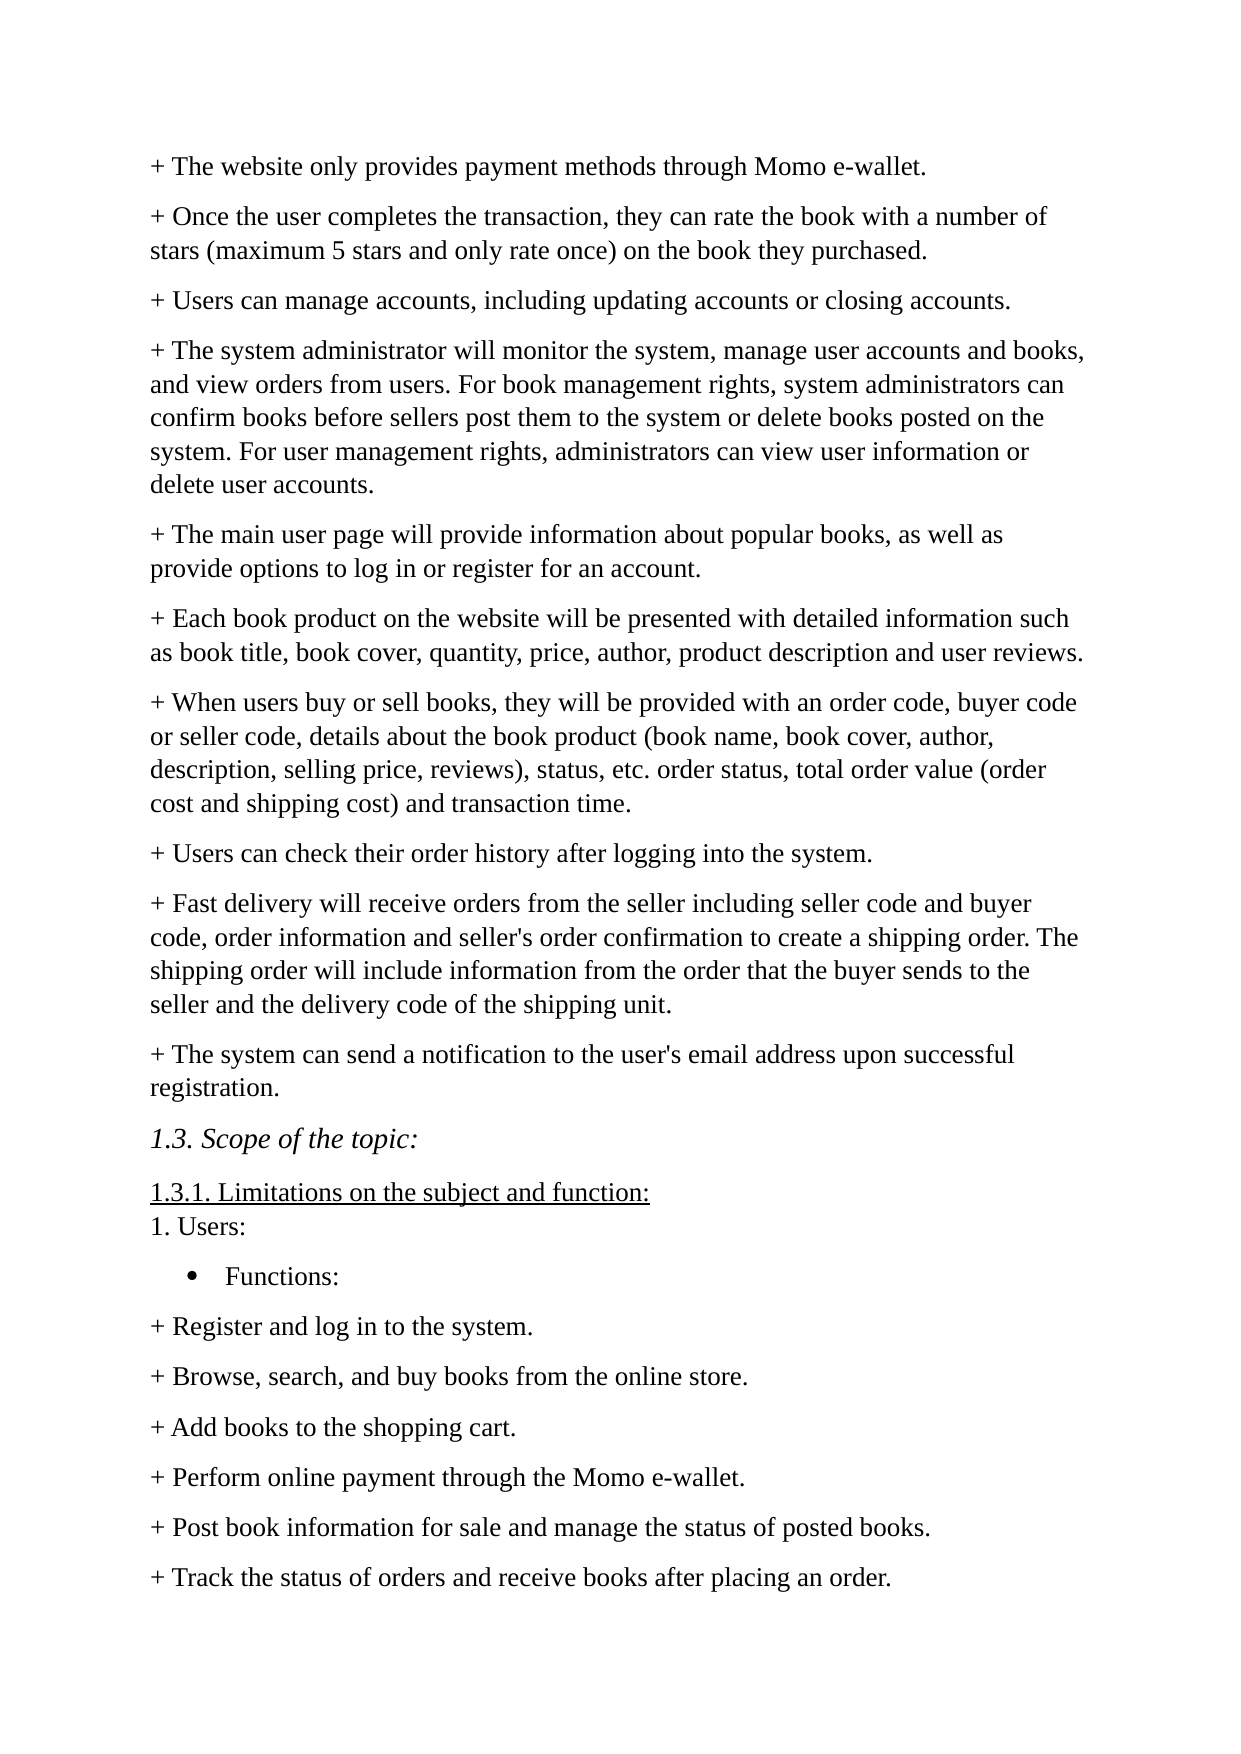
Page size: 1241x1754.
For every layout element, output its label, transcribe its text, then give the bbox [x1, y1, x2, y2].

text + The system can send a notification to the user's email address upon successful registration. [150, 1038, 1090, 1103]
text + Fast delivery will receive orders from the seller including seller code and buyer code, order information and seller's order confirmation to create a shipping order. The shipping order will include information from the order that the buyer sends to the seller and the delivery code of the shipping unit. [150, 887, 1090, 1019]
text + Add books to the shopping cart. [150, 1411, 1090, 1442]
text + Post book information for sale and manage the status of posted books. [150, 1511, 1090, 1542]
text + The main user page will provide information about popular books, as well as provide options to log in or register for an account. [150, 518, 1090, 583]
text + The system administrator will monitor the system, manage user accounts and books, and view orders from users. For book management rights, system administrators can confirm books before sellers post them to the system or delete books posted on the system. For user management rights, administrators can view user information or delete user accounts. [150, 334, 1090, 499]
text + Browse, search, and buy books from the online store. [150, 1361, 1090, 1392]
text + Perform online payment through the Momo e-wallet. [150, 1461, 1090, 1492]
text + Track the status of orders and receive books after placing an order. [150, 1561, 1090, 1592]
list Functions: [187, 1260, 1090, 1291]
subtitle 1.3.1. Limitations on the subject and function: [150, 1176, 1090, 1207]
text + The website only provides payment methods through Momo e-wallet. [150, 150, 1090, 181]
text + Users can check their order history after logging into the system. [150, 837, 1090, 868]
text + Each book product on the website will be presented with detailed information such as book title, book cover, quantity, price, author, product description and user reviews. [150, 602, 1090, 667]
text 1. Users: [150, 1210, 1090, 1241]
subtitle 1.3. Scope of the topic: [150, 1122, 1090, 1155]
text + Users can manage accounts, including updating accounts or closing accounts. [150, 284, 1090, 315]
text + Once the user completes the transaction, they can rate the book with a number of stars (maximum 5 stars and only rate once) on the book they purchased. [150, 200, 1090, 265]
text + Register and log in to the system. [150, 1310, 1090, 1341]
text + When users buy or sell books, they will be provided with an order code, buyer code or seller code, details about the book product (book name, book cover, author, description, selling price, reviews), status, etc. order status, total order value (order cost and shipping cost) and transaction time. [150, 686, 1090, 818]
